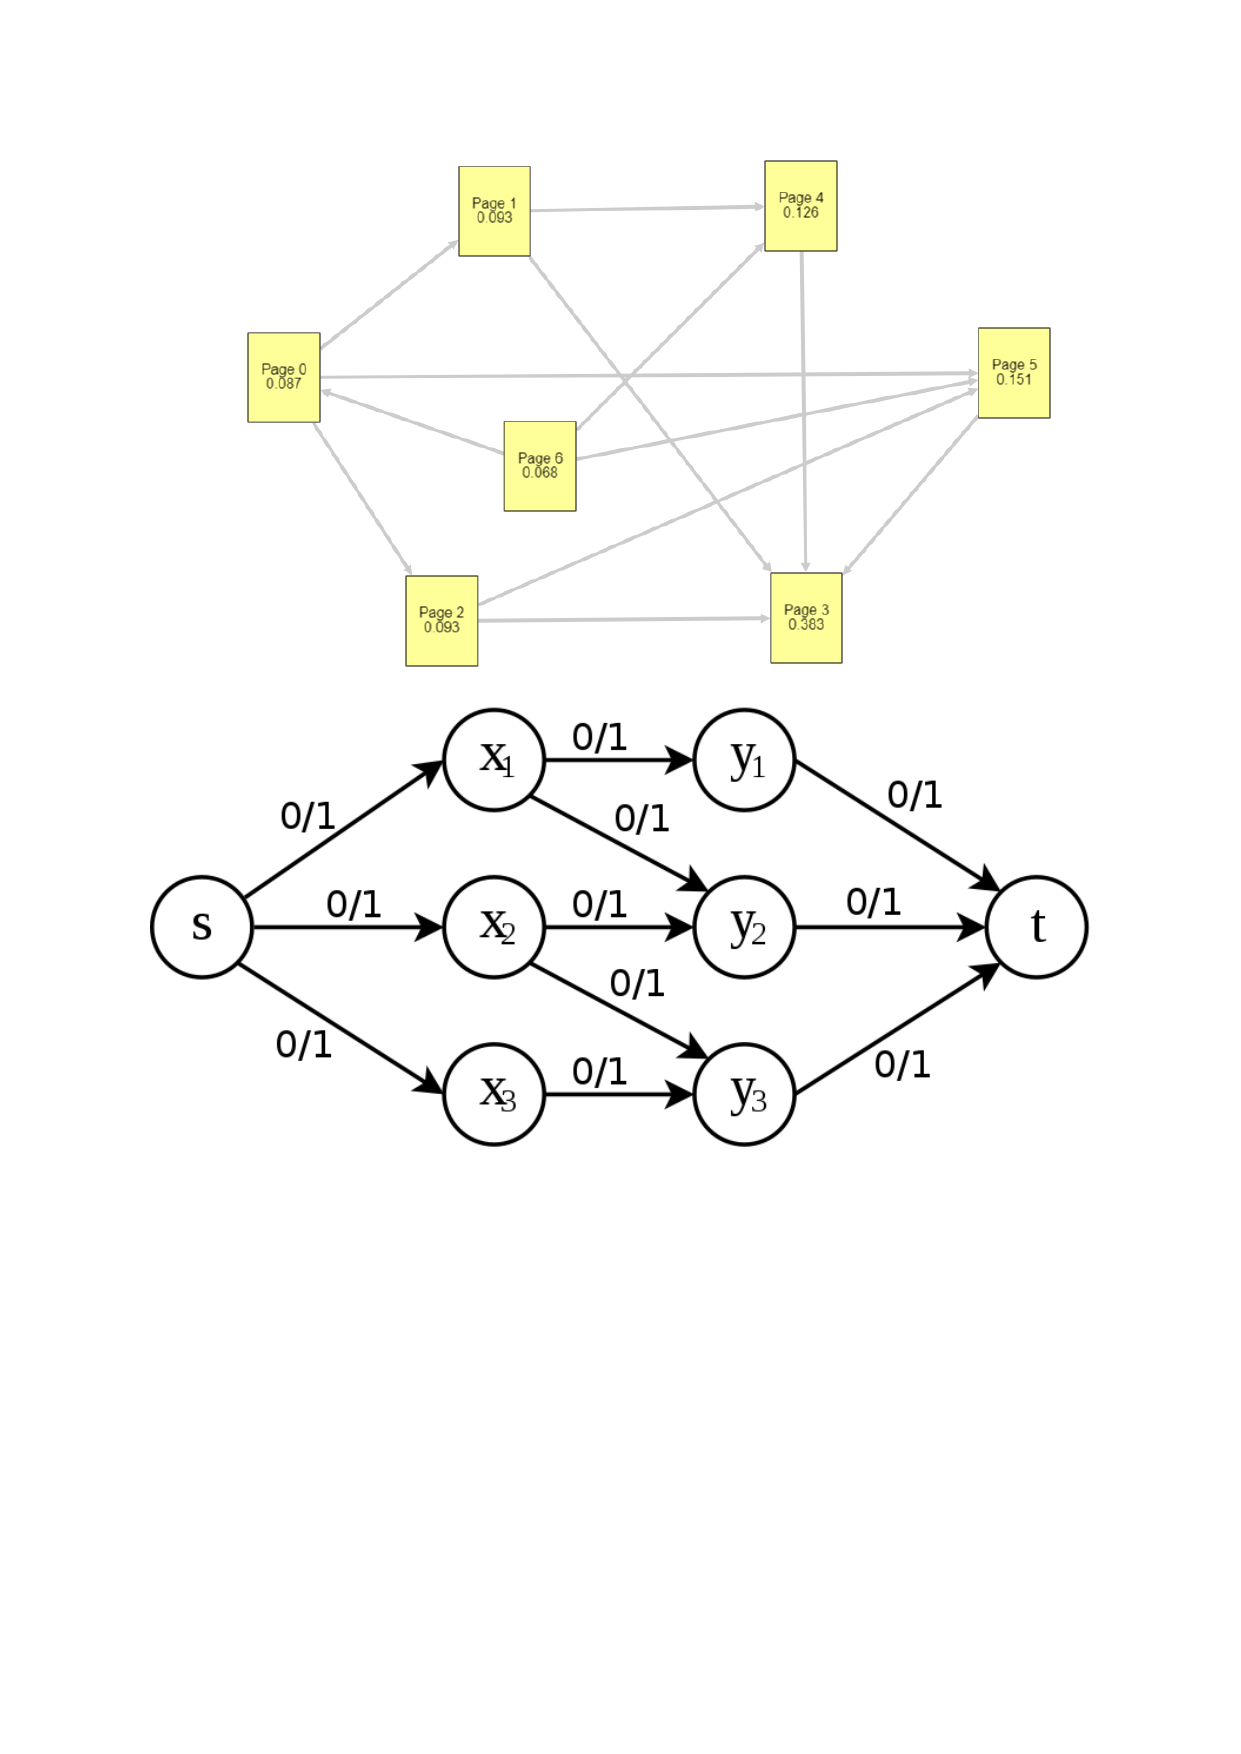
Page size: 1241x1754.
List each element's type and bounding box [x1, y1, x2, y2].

picture [150, 150, 1091, 685]
picture [150, 703, 1091, 1154]
